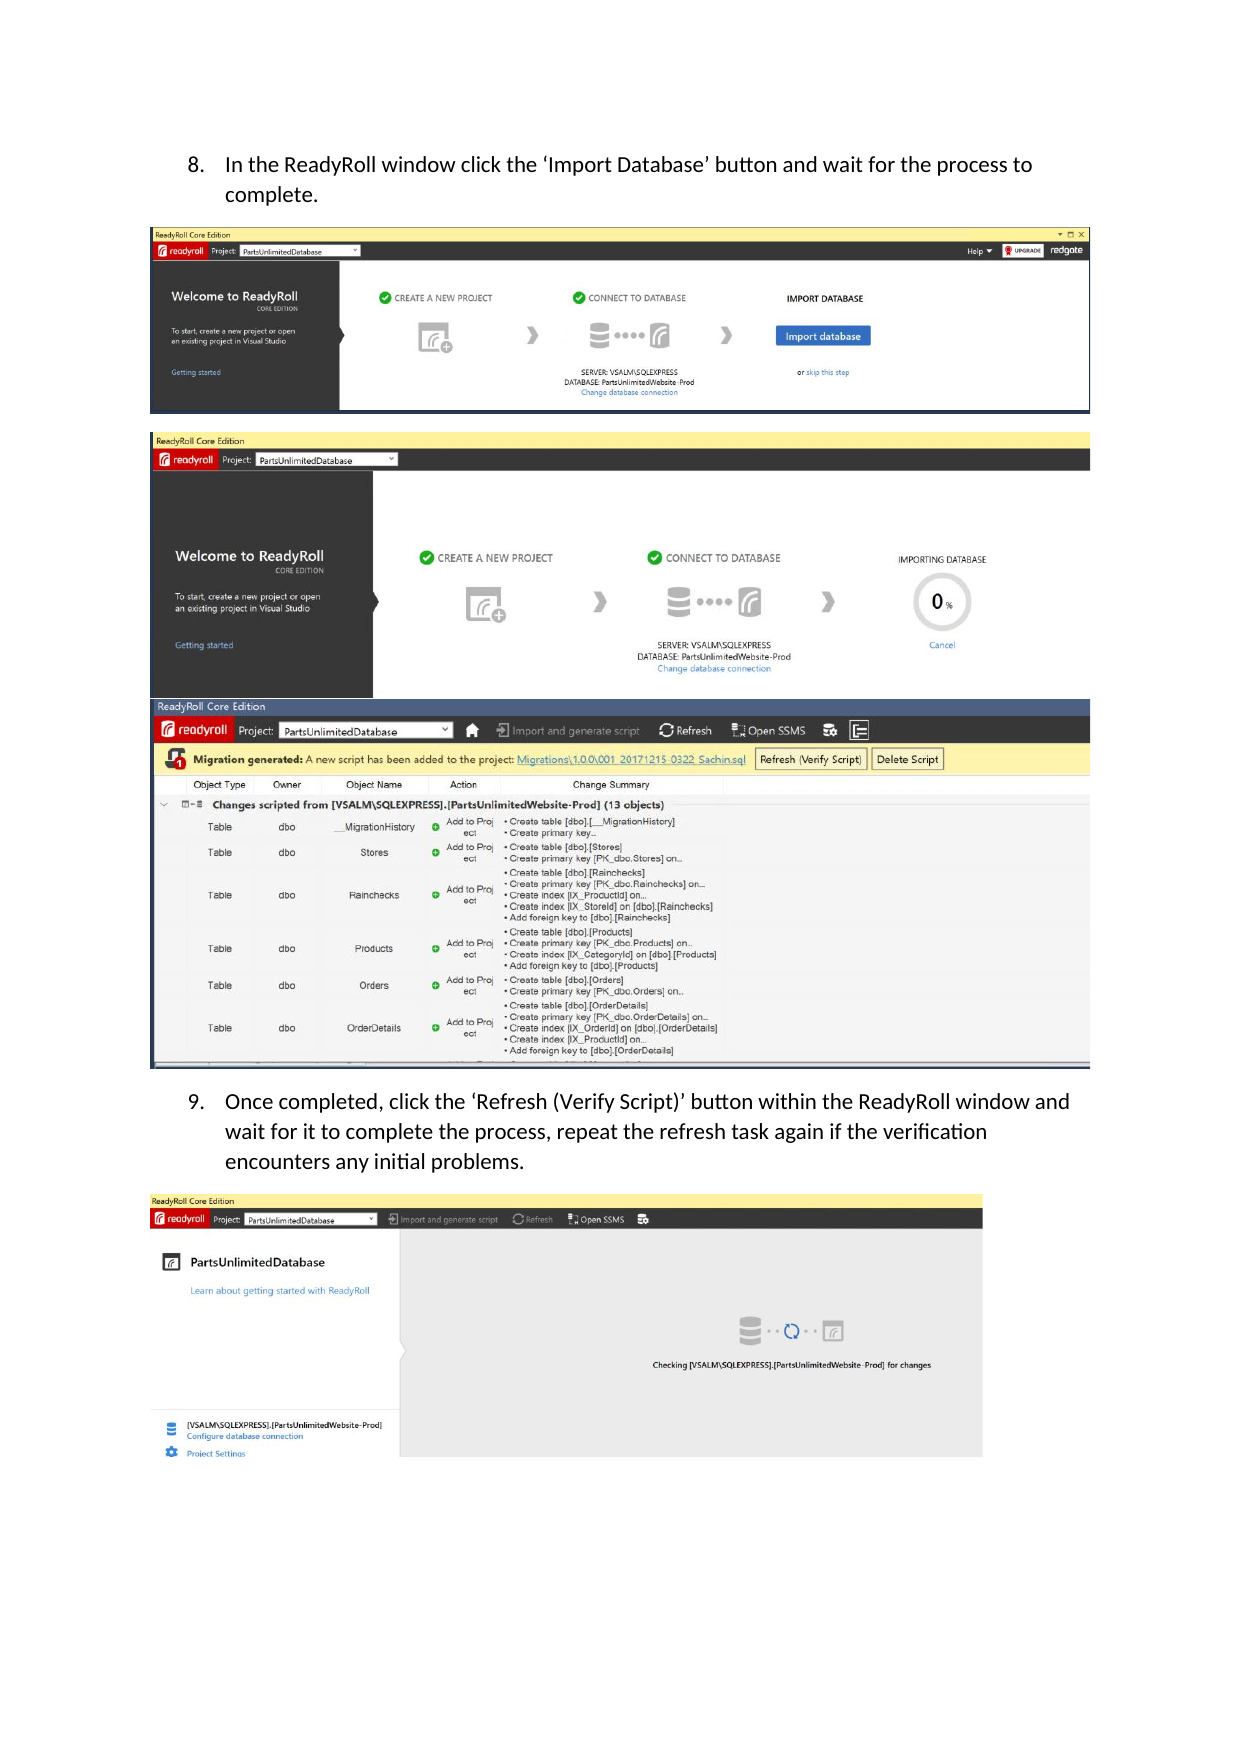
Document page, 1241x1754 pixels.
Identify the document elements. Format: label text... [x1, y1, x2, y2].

picture [150, 227, 1091, 414]
picture [150, 1194, 983, 1457]
picture [150, 699, 1091, 1069]
list In the ReadyRoll window click the ‘Import Database’ button and wait for the process to complete. [187, 150, 1090, 208]
list Once completed, click the ‘Refresh (Verify Script)’ button within the ReadyRoll window and wait for it to complete the process, repeat the refresh task again if the verification encounters any initial problems. [187, 1087, 1090, 1175]
picture [150, 432, 1091, 698]
